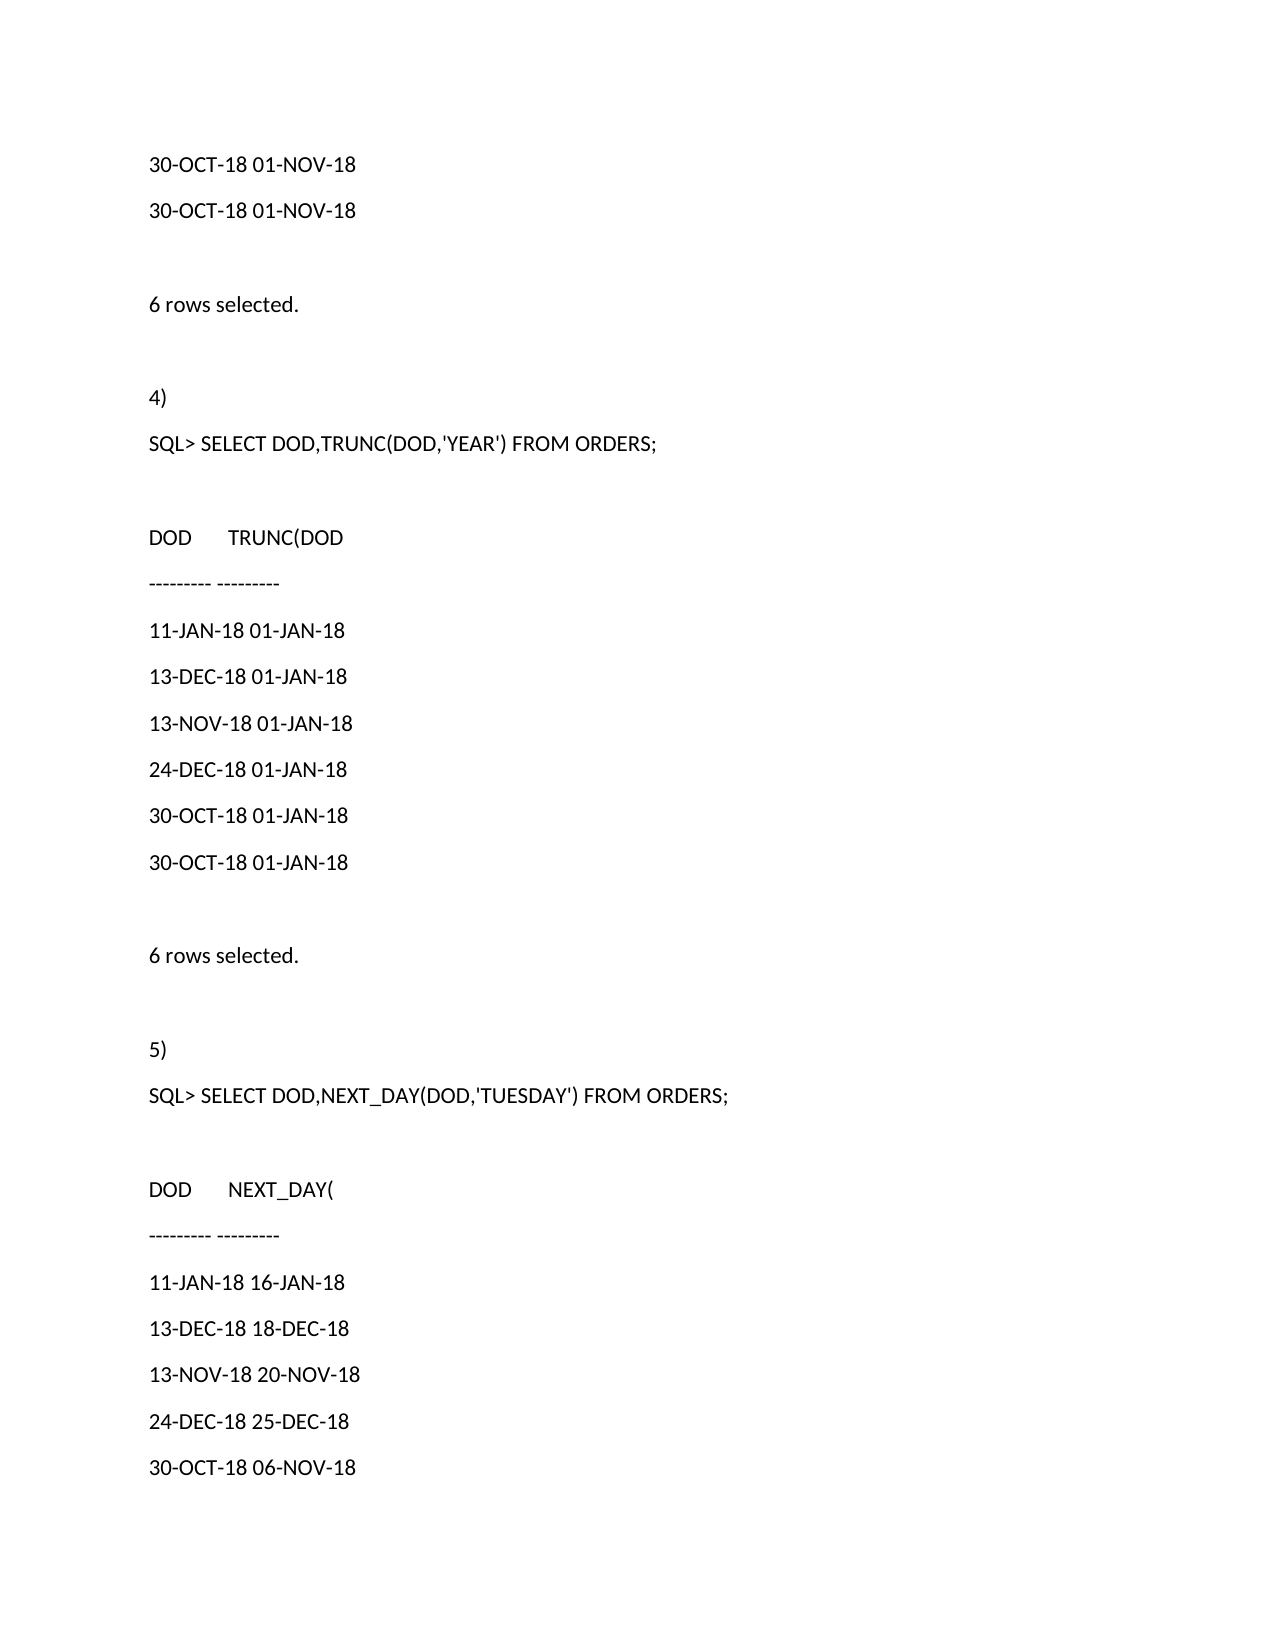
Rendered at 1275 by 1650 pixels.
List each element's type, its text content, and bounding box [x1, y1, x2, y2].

text DOD NEXT_DAY( [148, 1175, 1125, 1203]
text 30-OCT-18 01-JAN-18 [148, 848, 1125, 876]
text 30-OCT-18 06-NOV-18 [148, 1453, 1125, 1481]
text 4) [148, 383, 1125, 411]
text 13-NOV-18 20-NOV-18 [148, 1361, 1125, 1388]
text SQL> SELECT DOD,NEXT_DAY(DOD,'TUESDAY') FROM ORDERS; [148, 1081, 1125, 1109]
text 11-JAN-18 01-JAN-18 [148, 616, 1125, 644]
text 24-DEC-18 01-JAN-18 [148, 755, 1125, 783]
text 13-DEC-18 01-JAN-18 [148, 662, 1125, 690]
text 11-JAN-18 16-JAN-18 [148, 1268, 1125, 1296]
text 30-OCT-18 01-JAN-18 [148, 802, 1125, 830]
text 30-OCT-18 01-NOV-18 [148, 150, 1125, 178]
text 13-NOV-18 01-JAN-18 [148, 709, 1125, 737]
text 5) [148, 1035, 1125, 1063]
text 6 rows selected. [148, 942, 1125, 969]
text 13-DEC-18 18-DEC-18 [148, 1314, 1125, 1342]
text --------- --------- [148, 569, 1125, 597]
text 6 rows selected. [148, 290, 1125, 318]
text 30-OCT-18 01-NOV-18 [148, 196, 1125, 224]
text --------- --------- [148, 1221, 1125, 1249]
text 24-DEC-18 25-DEC-18 [148, 1407, 1125, 1435]
text DOD TRUNC(DOD [148, 523, 1125, 551]
text SQL> SELECT DOD,TRUNC(DOD,'YEAR') FROM ORDERS; [148, 429, 1125, 458]
